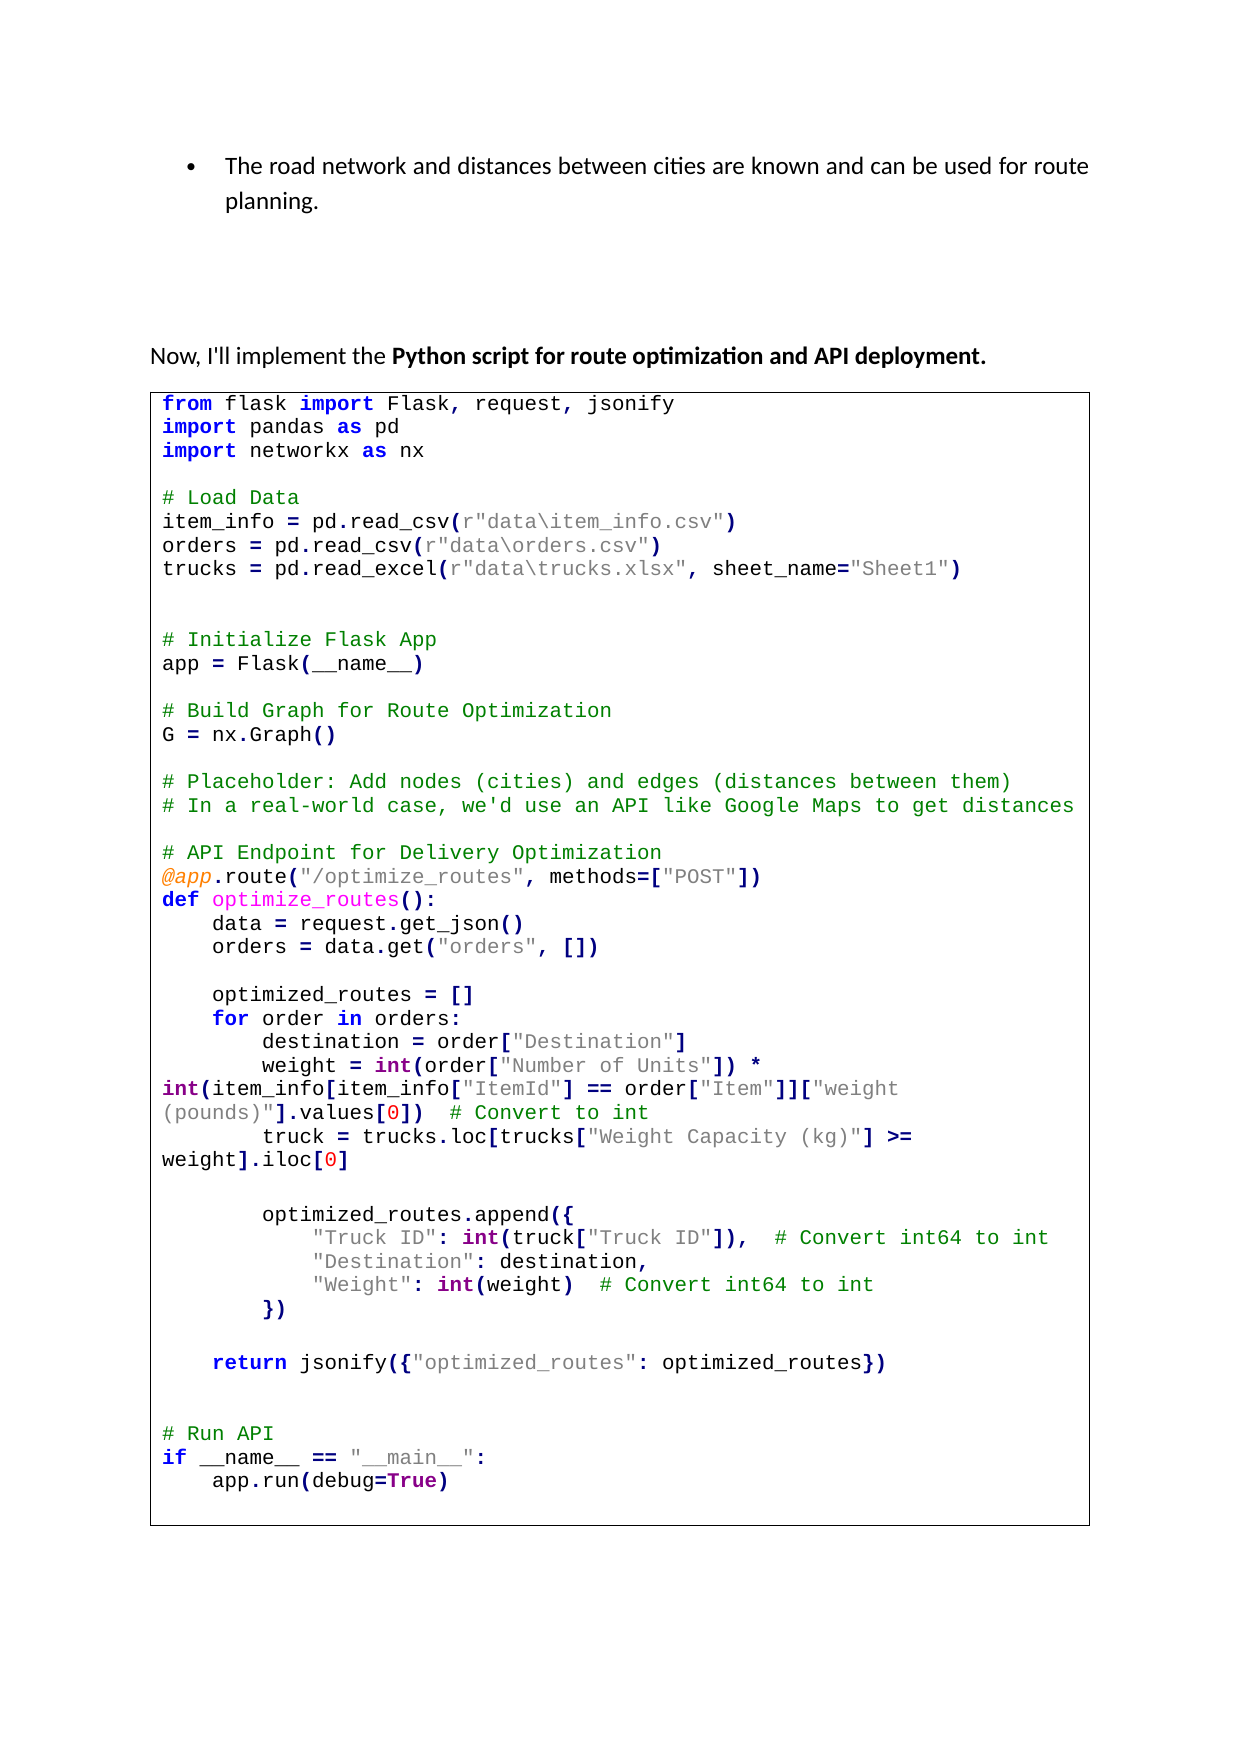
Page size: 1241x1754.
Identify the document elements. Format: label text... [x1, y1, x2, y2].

list The road network and distances between cities are known and can be used for route planning. [187, 150, 1090, 216]
text Now, I'll implement the Python script for route optimization and API deployment. [150, 340, 1090, 371]
table_header from flask import Flask, request, jsonify import pandas as pd import networkx as nx # Load Data item_info = pd.read_csv(r"data\item_info.csv") orders = pd.read_csv(r"data\orders.csv") trucks = pd.read_excel(r"data\trucks.xlsx", sheet_name="Sheet1") # Initialize Flask App app = Flask(__name__) # Build Graph for Route Optimization G = nx.Graph() # Placeholder: Add nodes (cities) and edges (distances between them) # In a real-world case, we'd use an API like Google Maps to get distances # API Endpoint for Delivery Optimization @app.route("/optimize_routes", methods=["POST"]) def optimize_routes(): data = request.get_json() orders = data.get("orders", []) optimized_routes = [] for order in orders: destination = order["Destination"] weight = int(order["Number of Units"]) * int(item_info[item_info["ItemId"] == order["Item"]]["weight (pounds)"].values[0]) # Convert to int truck = trucks.loc[trucks["Weight Capacity (kg)"] >= weight].iloc[0] optimized_routes.append({ "Truck ID": int(truck["Truck ID"]), # Convert int64 to int "Destination": destination, "Weight": int(weight) # Convert int64 to int }) return jsonify({"optimized_routes": optimized_routes}) # Run API if __name__ == "__main__": app.run(debug=True) [151, 393, 1089, 1525]
